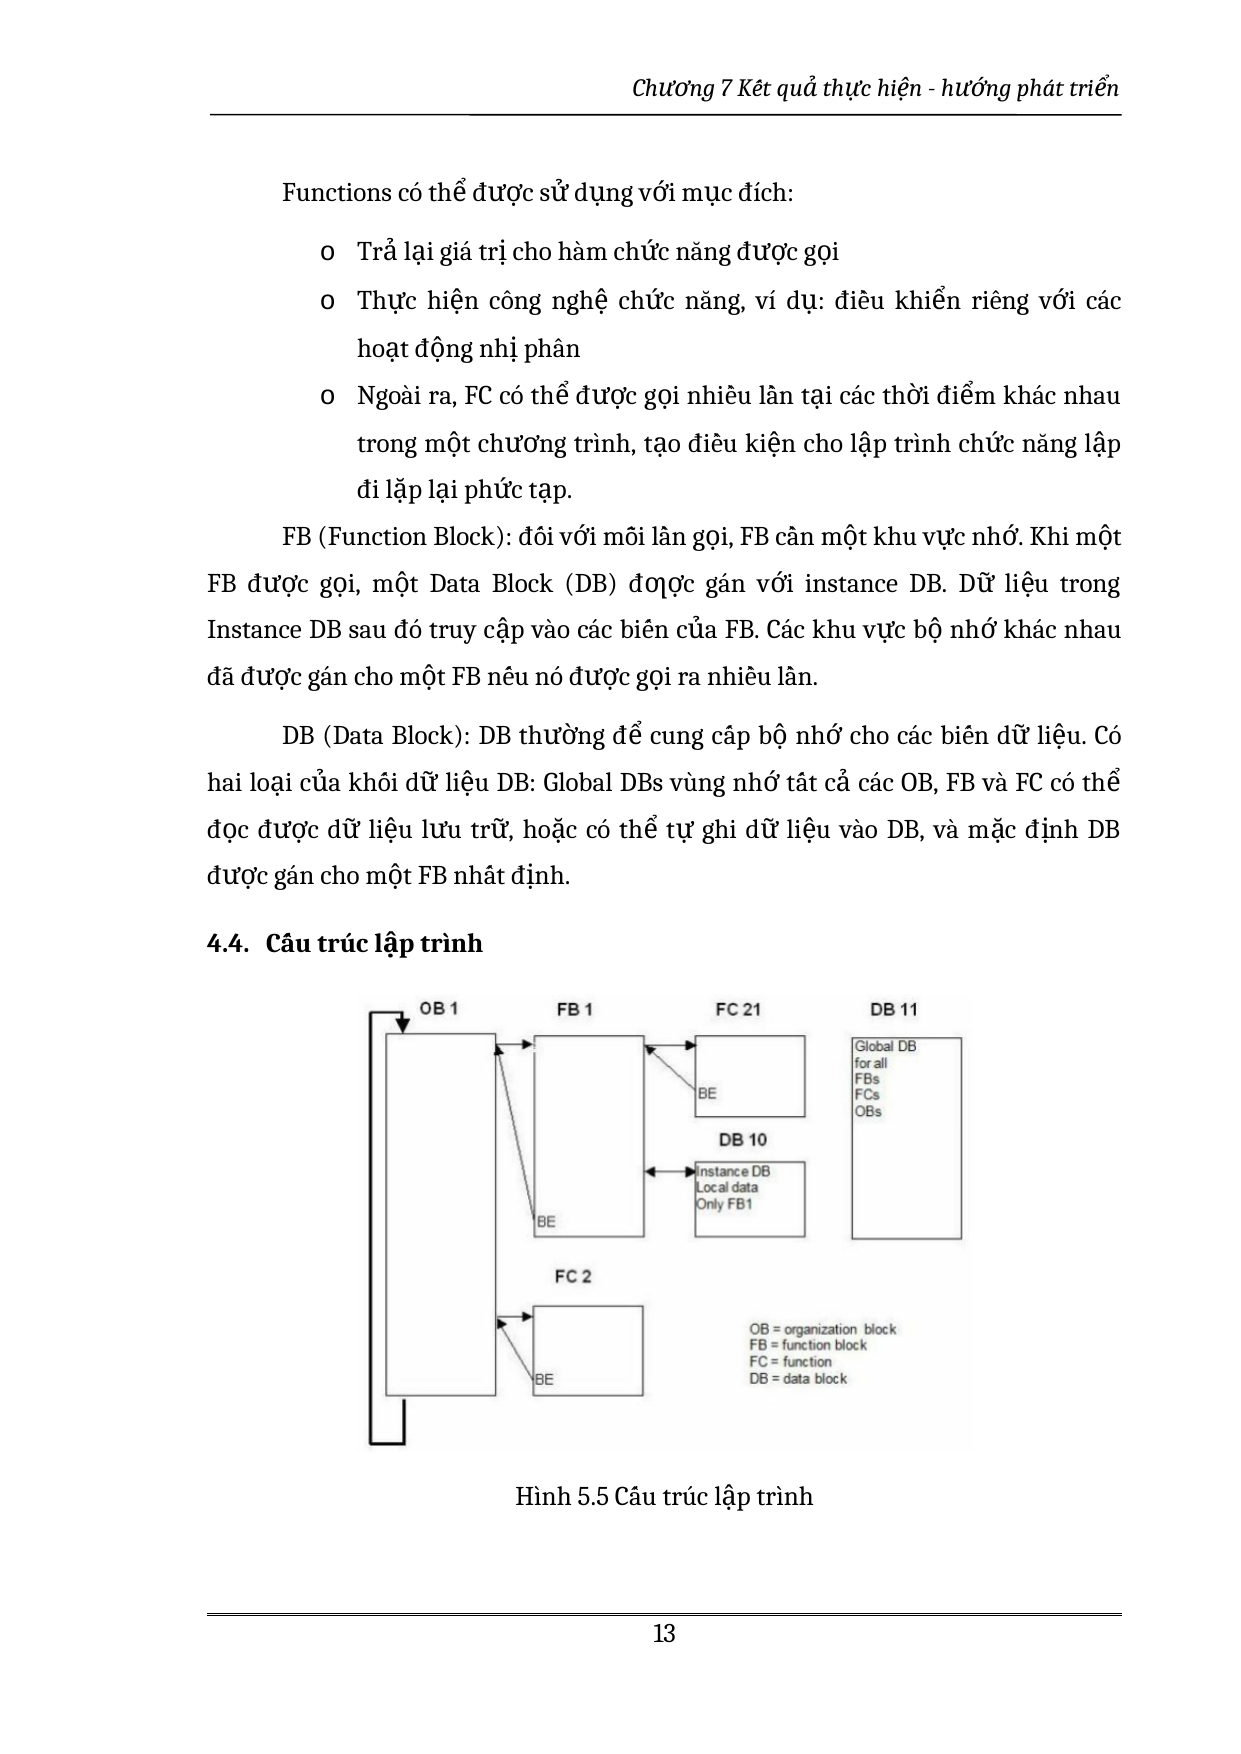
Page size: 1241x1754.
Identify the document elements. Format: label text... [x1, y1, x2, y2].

text Functions có thể được sử dụng với mục đích: [207, 177, 1122, 208]
text FB (Function Block): đối với mỗi lần gọi, FB cần một khu vực nhớ. Khi một FB được gọi, một Data Block (DB) đƣợc gán với instance DB. Dữ liệu trong Instance DB sau đó truy cập vào các biến của FB. Các khu vực bộ nhớ khác nhau đã được gán cho một FB nếu nó được gọi ra nhiều lần. [207, 521, 1122, 692]
subtitle Cấu trúc lập trình [207, 928, 1122, 959]
list Trả lại giá trị cho hàm chức năng được gọi [319, 236, 1122, 269]
text DB (Data Block): DB thường để cung cấp bộ nhớ cho các biến dữ liệu. Có hai loại của khối dữ liệu DB: Global DBs vùng nhớ tất cả các OB, FB và FC có thể đọc được dữ liệu lưu trữ, hoặc có thể tự ghi dữ liệu vào DB, và mặc định DB được gán cho một FB nhất định. [207, 720, 1122, 891]
picture [348, 987, 981, 1453]
list Thực hiện công nghệ chức năng, ví dụ: điều khiển riêng với các hoạt động nhị phân [319, 285, 1122, 364]
list Ngoài ra, FC có thể được gọi nhiều lần tại các thời điểm khác nhau trong một chương trình, tạo điều kiện cho lập trình chức năng lập đi lặp lại phức tạp. [319, 380, 1122, 506]
